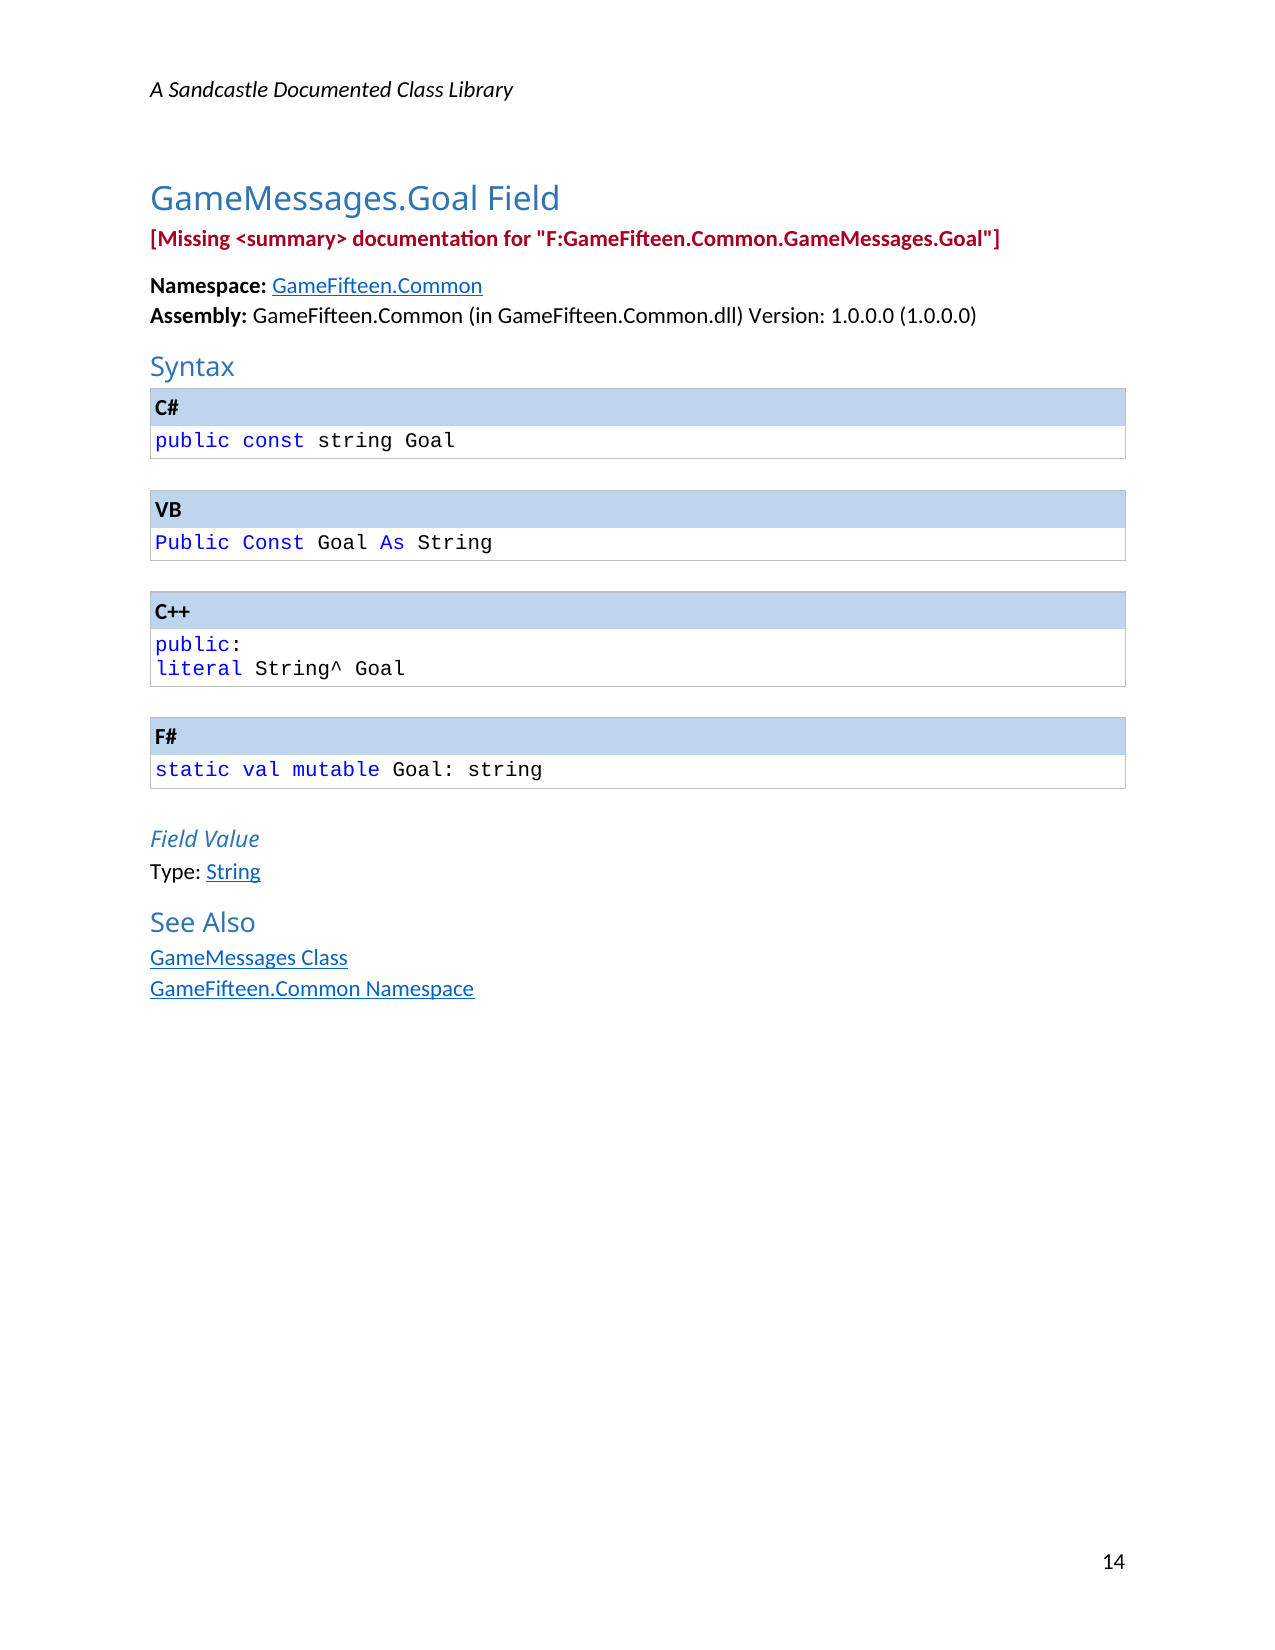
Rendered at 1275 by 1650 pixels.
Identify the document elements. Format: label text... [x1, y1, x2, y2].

subtitle Syntax [150, 348, 1125, 385]
table_cell public const string Goal [151, 426, 1125, 458]
subtitle Field Value [150, 823, 1125, 854]
text [Missing <summary> documentation for "F:GameFifteen.Common.GameMessages.Goal"] [150, 224, 1125, 252]
text Type: String [150, 857, 1125, 885]
text GameFifteen.Common Namespace [150, 974, 1125, 1002]
text GameMessages Class [150, 943, 1125, 971]
table_header VB [151, 491, 1125, 528]
table_cell Public Const Goal As String [151, 528, 1125, 560]
table_header C++ [151, 593, 1125, 629]
table_header F# [151, 718, 1125, 755]
text Namespace: GameFifteen.CommonAssembly: GameFifteen.Common (in GameFifteen.Common.dll) Version: 1.0.0.0 (1.0.0.0) [150, 271, 1125, 329]
subtitle GameMessages.Goal Field [150, 175, 1125, 220]
table_header C# [151, 389, 1125, 426]
table_cell public: literal String^ Goal [151, 630, 1125, 686]
subtitle See Also [150, 904, 1125, 941]
table_cell static val mutable Goal: string [151, 755, 1125, 788]
